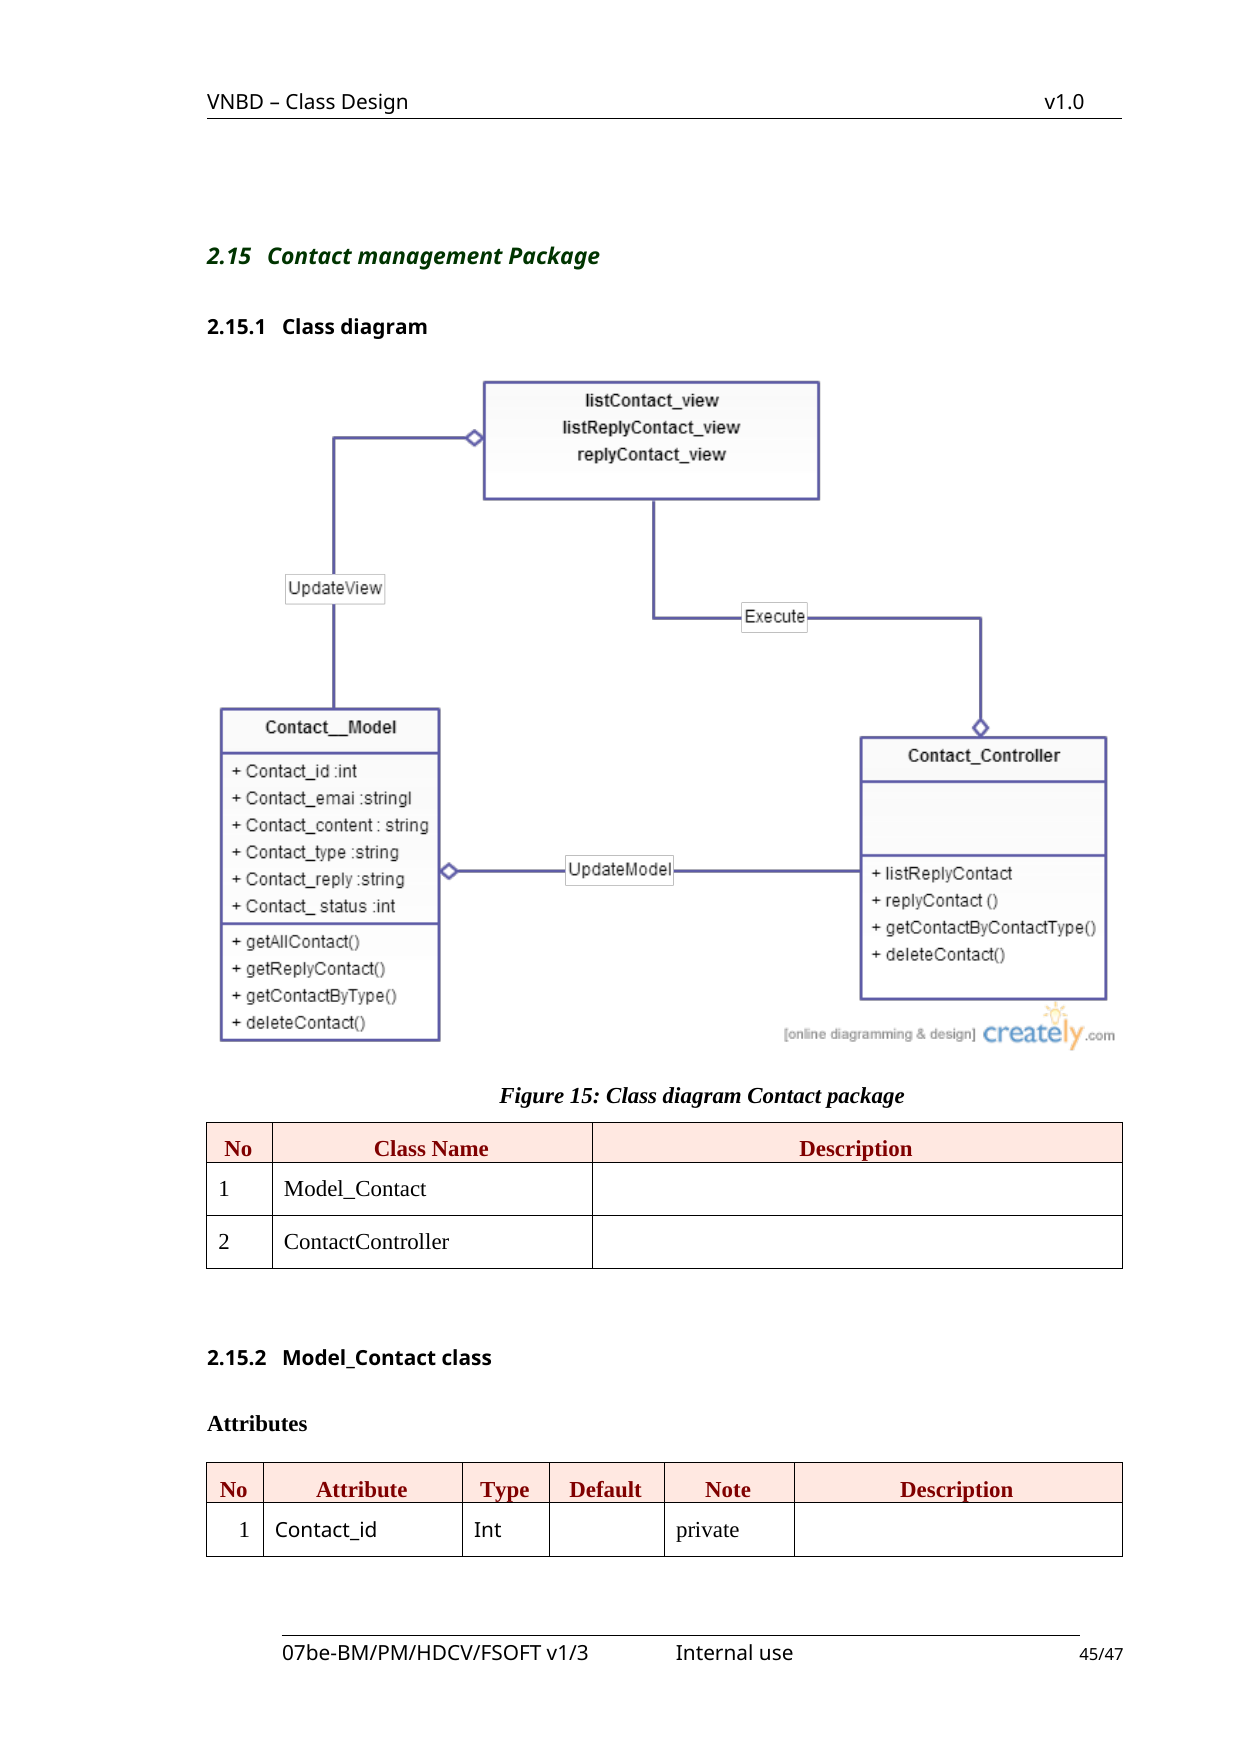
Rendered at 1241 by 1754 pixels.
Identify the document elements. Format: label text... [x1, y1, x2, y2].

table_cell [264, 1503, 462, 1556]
subtitle Model_Contact class [207, 1343, 1122, 1371]
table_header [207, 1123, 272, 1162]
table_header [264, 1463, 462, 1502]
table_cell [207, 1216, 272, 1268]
picture [206, 367, 1123, 1056]
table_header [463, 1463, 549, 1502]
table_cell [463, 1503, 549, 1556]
subtitle Class diagram [207, 312, 1122, 341]
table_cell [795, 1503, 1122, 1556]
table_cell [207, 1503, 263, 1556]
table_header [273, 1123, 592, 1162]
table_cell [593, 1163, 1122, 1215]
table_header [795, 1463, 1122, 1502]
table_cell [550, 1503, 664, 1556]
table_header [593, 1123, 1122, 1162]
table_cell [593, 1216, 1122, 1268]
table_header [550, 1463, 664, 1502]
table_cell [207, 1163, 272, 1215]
subtitle Contact management Package [207, 240, 1122, 272]
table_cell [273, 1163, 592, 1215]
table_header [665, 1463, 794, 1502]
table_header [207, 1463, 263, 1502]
subtitle Attributes [207, 1410, 1122, 1437]
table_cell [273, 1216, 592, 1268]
text Figure 15: Class diagram Contact package [282, 1082, 1122, 1109]
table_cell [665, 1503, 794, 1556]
